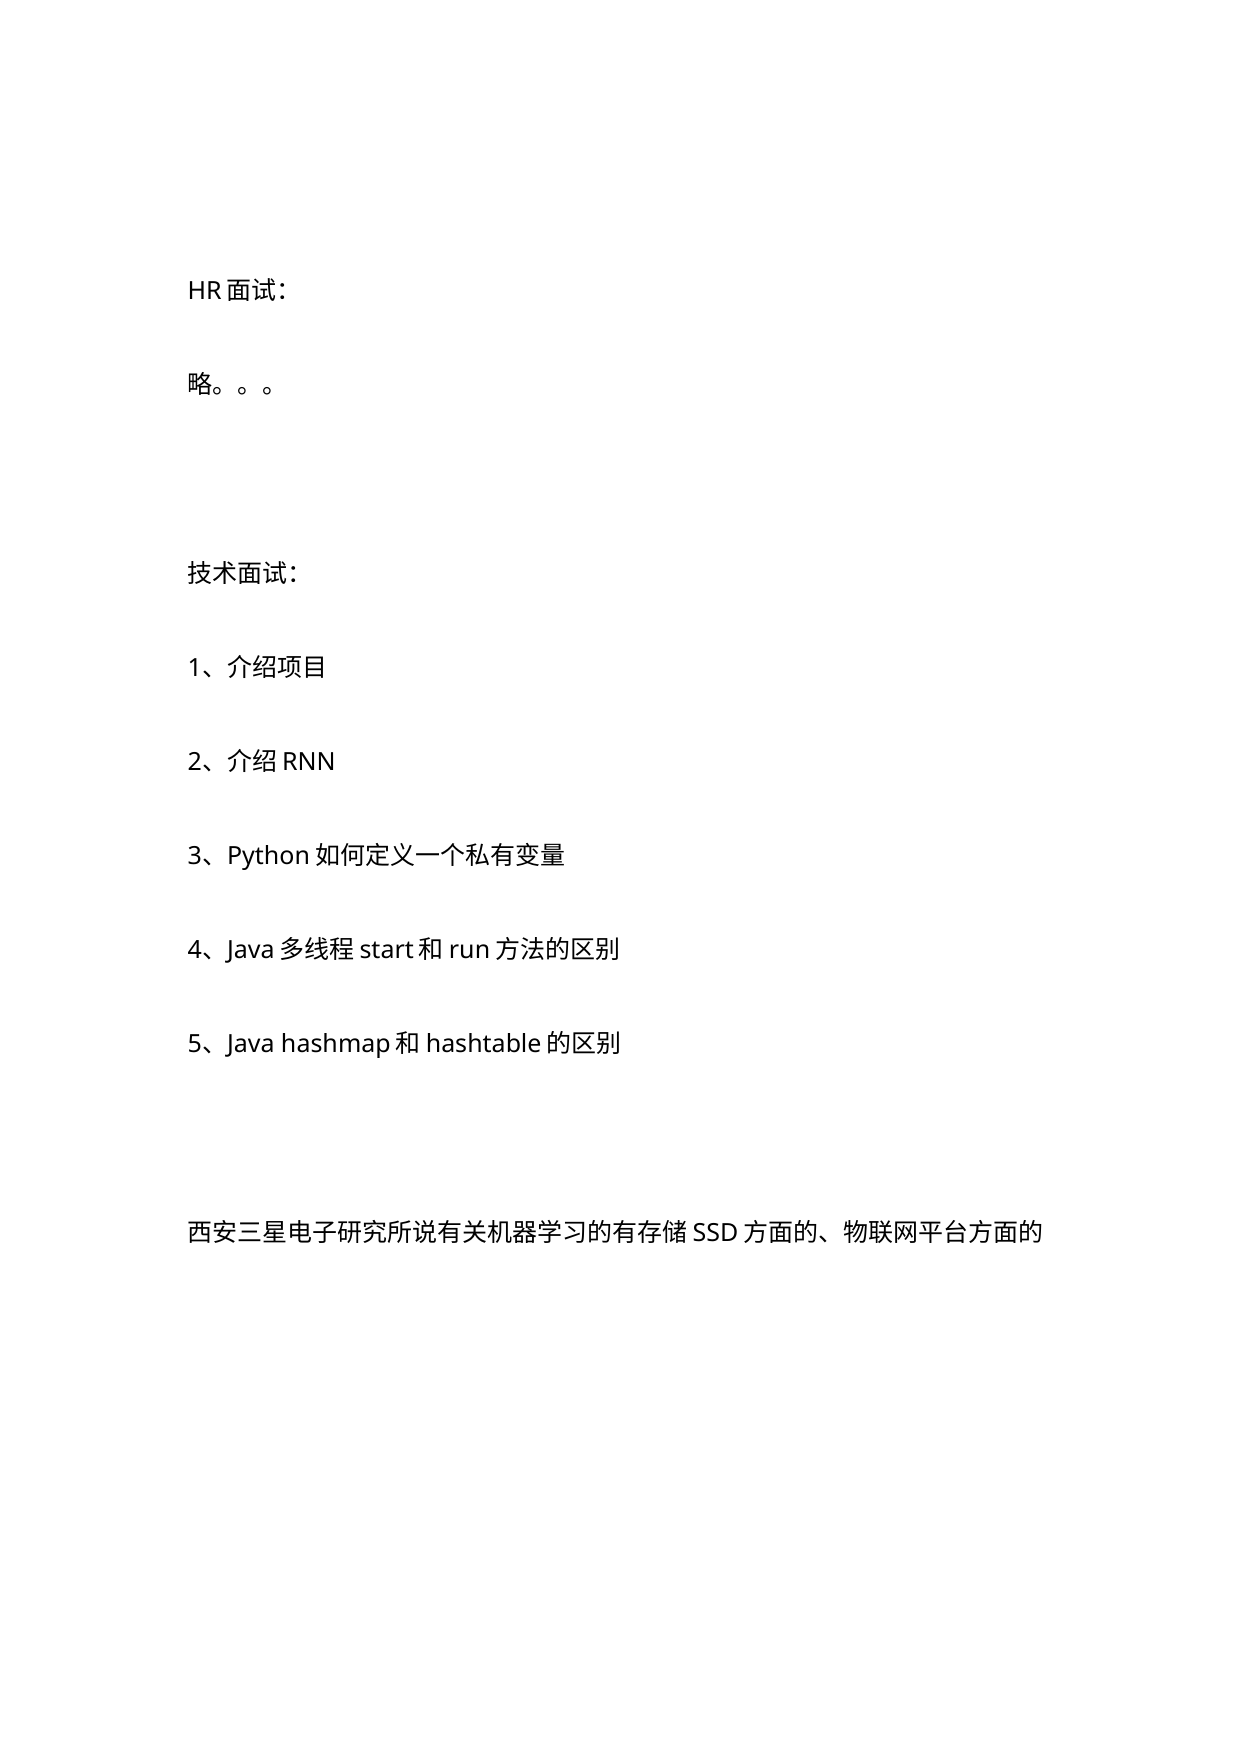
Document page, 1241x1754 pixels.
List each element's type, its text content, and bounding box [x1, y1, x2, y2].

text 1、介绍项目 [187, 633, 1053, 698]
text 2、介绍RNN [187, 727, 1053, 792]
text 4、Java多线程start和run方法的区别 [187, 915, 1053, 980]
text 5、Java hashmap和hashtable的区别 [187, 1009, 1053, 1074]
text 技术面试： [187, 539, 1053, 604]
text HR面试： [187, 256, 1053, 321]
text 略。。。 [187, 350, 1053, 415]
text 3、Python如何定义一个私有变量 [187, 821, 1053, 886]
text 西安三星电子研究所说有关机器学习的有存储SSD方面的、物联网平台方面的 [187, 1198, 1053, 1263]
